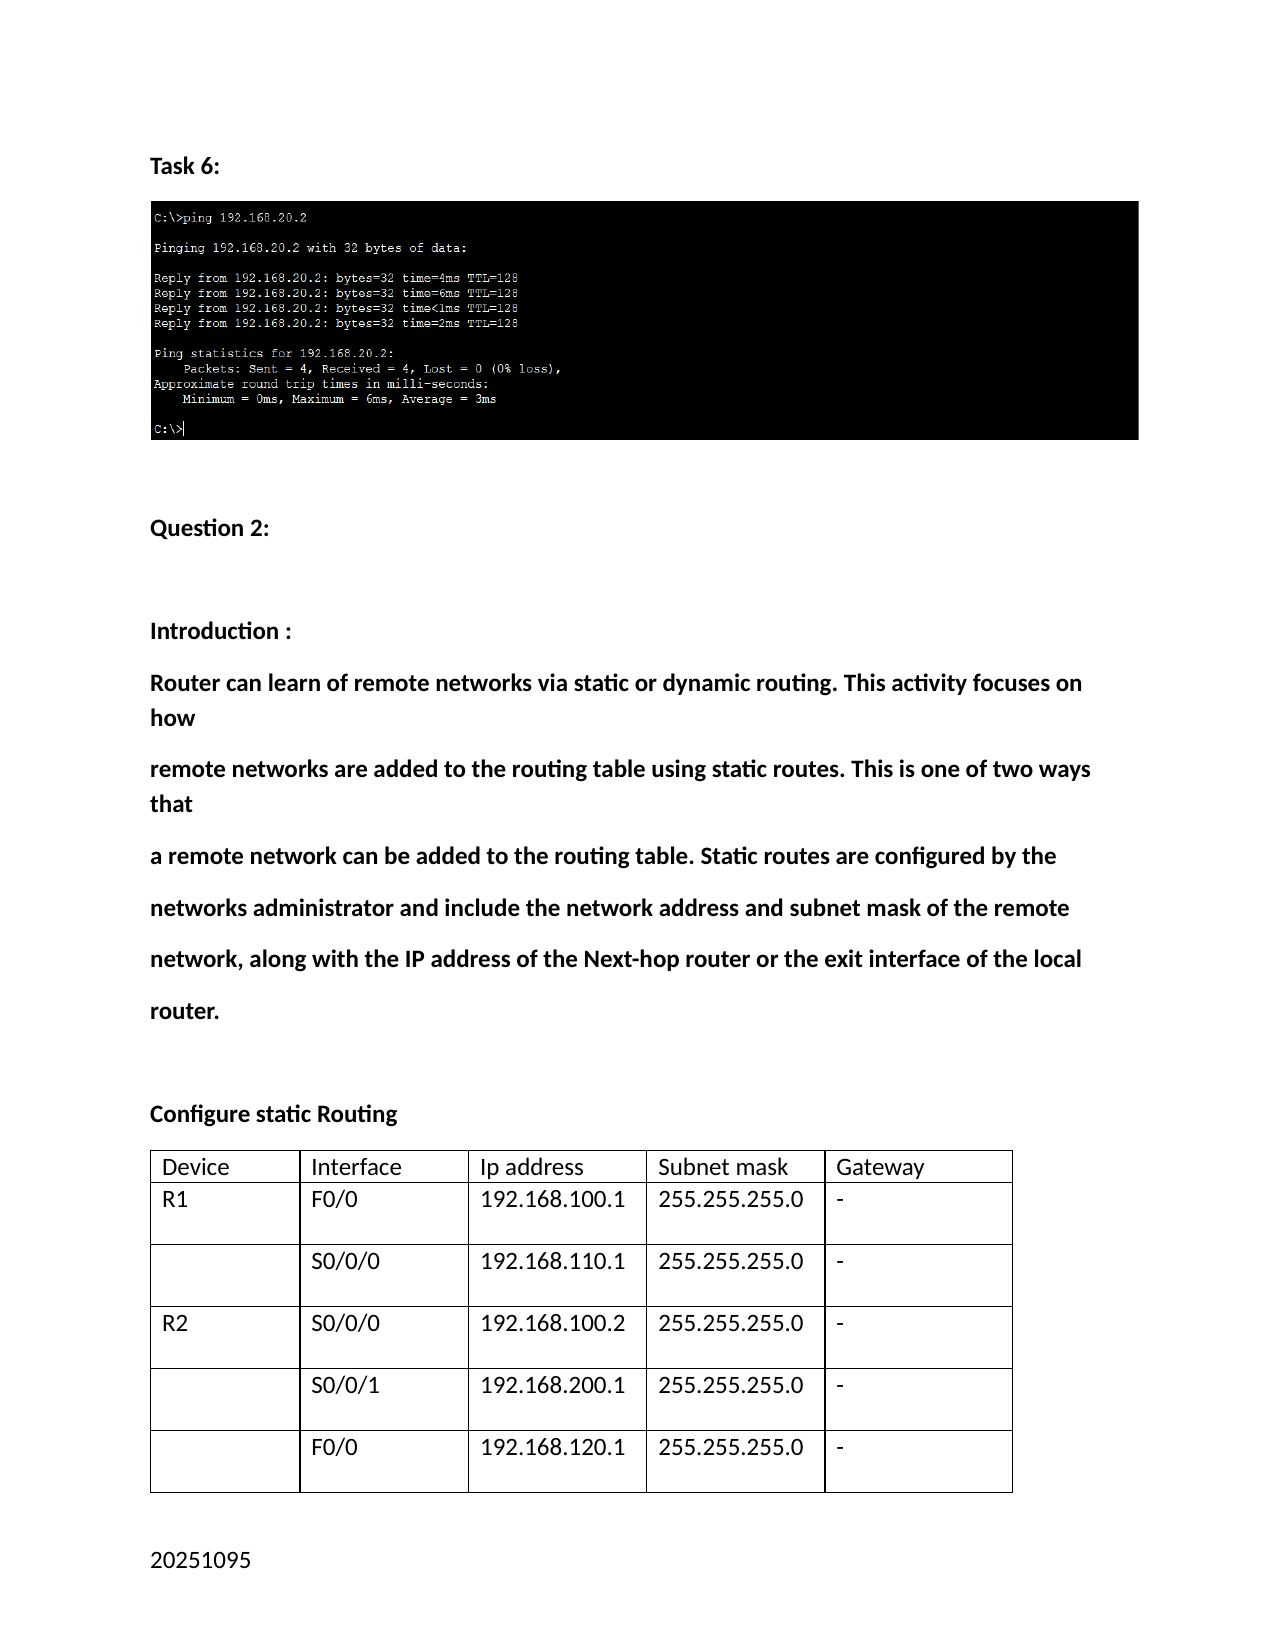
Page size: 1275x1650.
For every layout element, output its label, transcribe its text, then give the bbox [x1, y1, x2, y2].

text network, along with the IP address of the Next-hop router or the exit interface of the local [150, 944, 1125, 974]
text Router can learn of remote networks via static or dynamic routing. This activity focuses on how [150, 667, 1125, 732]
table_header Subnet mask [647, 1151, 824, 1182]
table_cell - [826, 1307, 1012, 1368]
text router. [150, 995, 1125, 1026]
table_cell [151, 1369, 299, 1430]
picture [150, 201, 1139, 440]
table_cell R2 [151, 1307, 299, 1368]
table_cell S0/0/0 [301, 1307, 468, 1368]
table_header Device [151, 1151, 299, 1182]
table_cell 255.255.255.0 [647, 1369, 824, 1430]
table_cell R1 [151, 1183, 299, 1244]
table_cell - [826, 1369, 1012, 1430]
table_cell [151, 1245, 299, 1306]
table_cell 255.255.255.0 [647, 1183, 824, 1244]
table_cell F0/0 [301, 1431, 468, 1492]
table_cell 192.168.120.1 [469, 1431, 646, 1492]
table_cell 255.255.255.0 [647, 1431, 824, 1492]
table_cell - [826, 1245, 1012, 1306]
text networks administrator and include the network address and subnet mask of the remote [150, 892, 1125, 922]
table_cell [151, 1431, 299, 1492]
text a remote network can be added to the routing table. Static routes are configured by the [150, 840, 1125, 871]
table_cell 192.168.200.1 [469, 1369, 646, 1430]
table_cell - [826, 1431, 1012, 1492]
text remote networks are added to the routing table using static routes. This is one of two ways that [150, 754, 1125, 819]
table_cell S0/0/1 [301, 1369, 468, 1430]
table_header Ip address [469, 1151, 646, 1182]
table_cell S0/0/0 [301, 1245, 468, 1306]
table_header Interface [301, 1151, 468, 1182]
table_header Gateway [826, 1151, 1012, 1182]
text Introduction : [150, 615, 1125, 646]
table_cell F0/0 [301, 1183, 468, 1244]
table_cell 192.168.100.2 [469, 1307, 646, 1368]
text Task 6: [150, 150, 1125, 181]
text Question 2: [150, 512, 1125, 542]
table_cell - [826, 1183, 1012, 1244]
table_cell 255.255.255.0 [647, 1245, 824, 1306]
text Configure static Routing [150, 1099, 1125, 1129]
table_cell 255.255.255.0 [647, 1307, 824, 1368]
table_cell 192.168.100.1 [469, 1183, 646, 1244]
table_cell 192.168.110.1 [469, 1245, 646, 1306]
